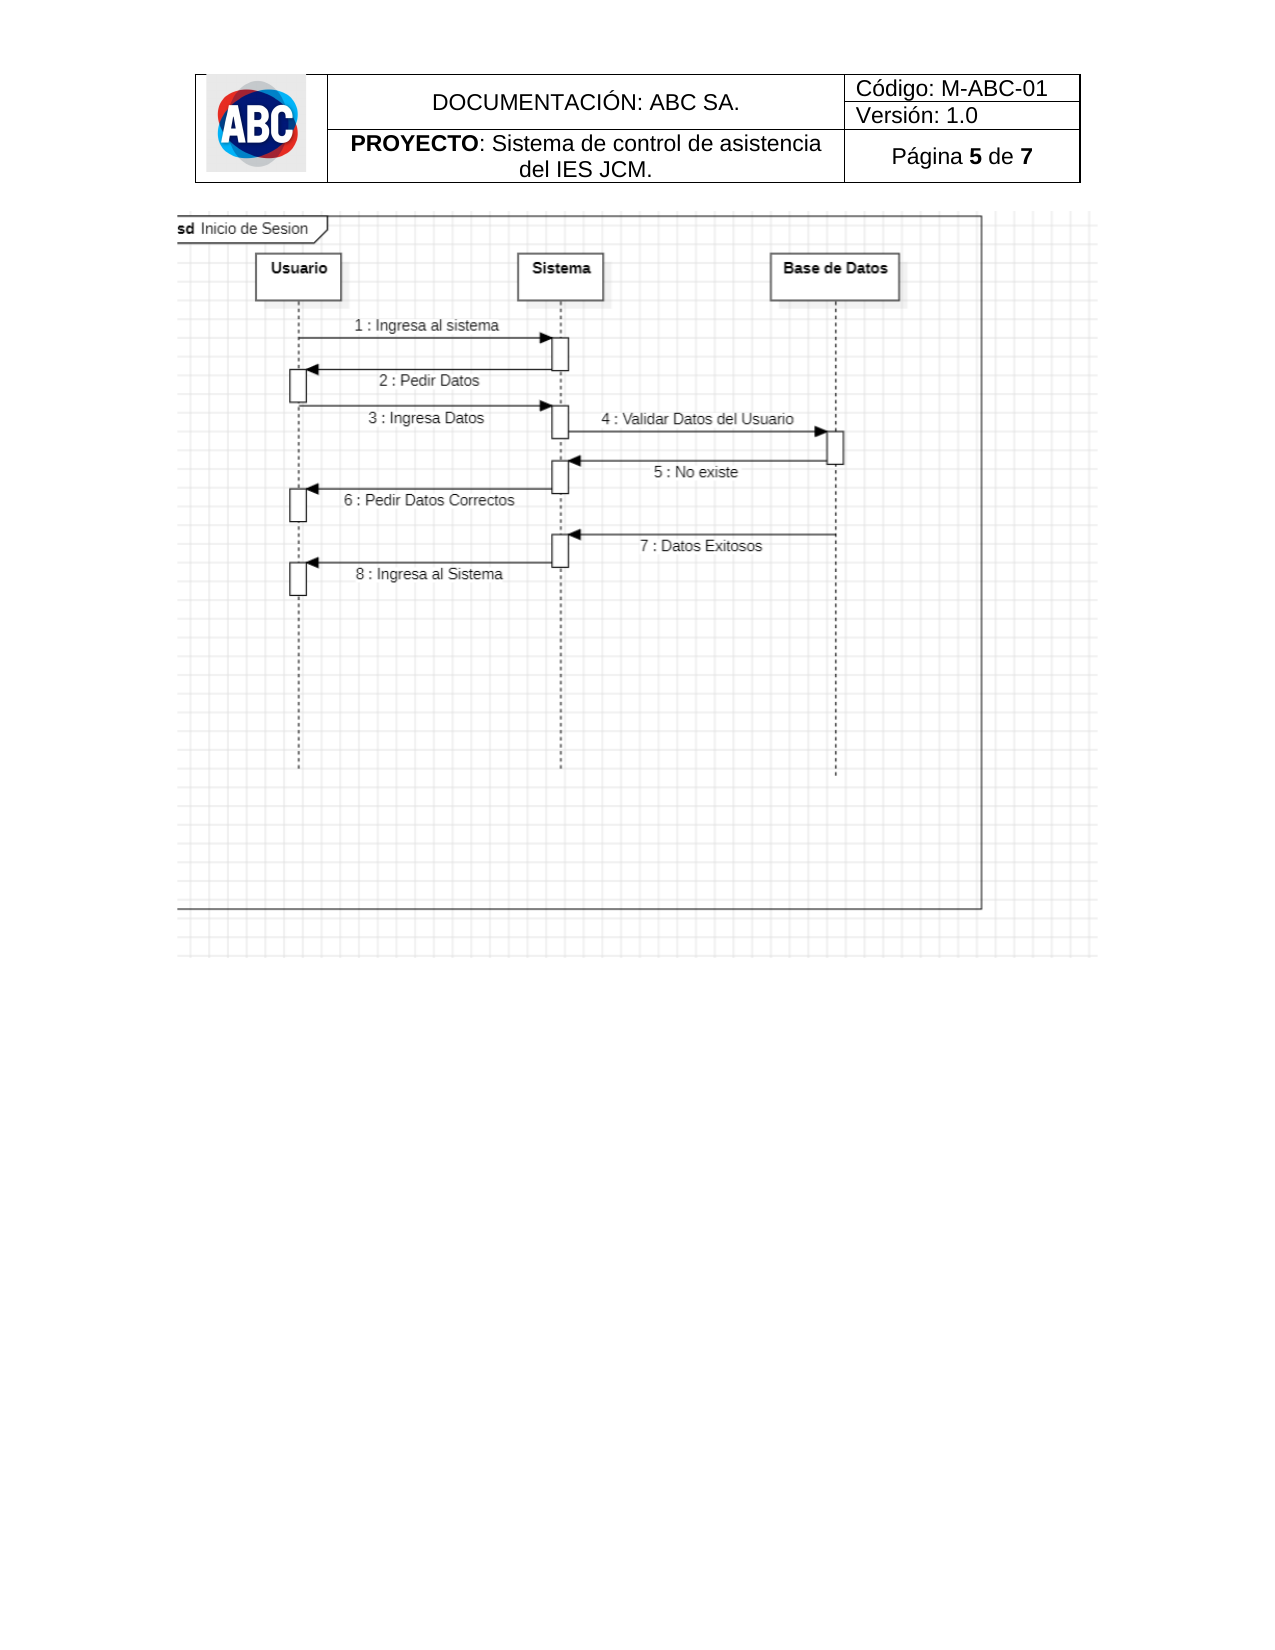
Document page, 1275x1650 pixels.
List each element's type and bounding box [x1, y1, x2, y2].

picture [177, 211, 1098, 958]
picture [206, 74, 307, 172]
